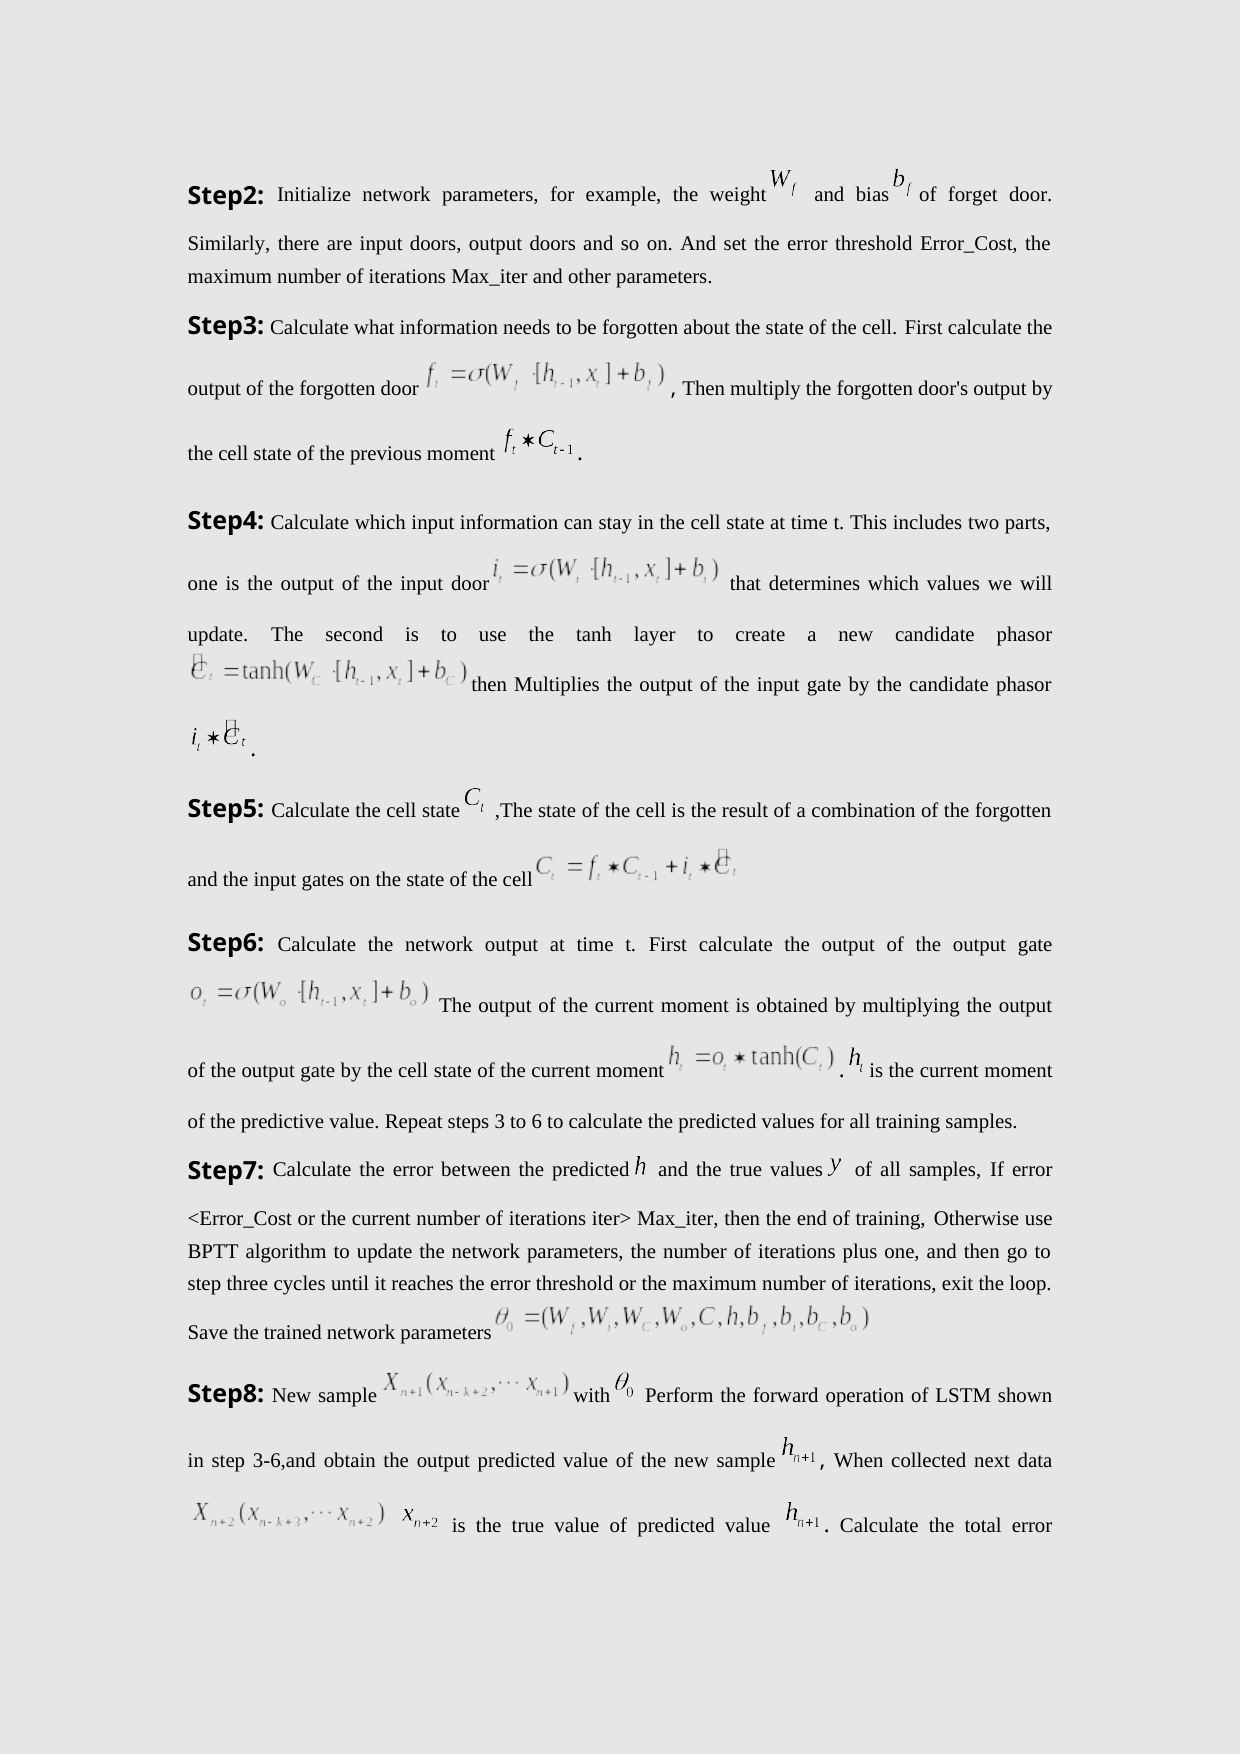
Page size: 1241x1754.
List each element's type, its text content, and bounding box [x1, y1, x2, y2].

text Step2: Initialize network parameters, for example, the weight and biasof forget door. Similarly, there are input doors, output doors and so on. And set the error threshold Error_Cost, the maximum number of iterations Max_iter and other parameters. [187, 162, 1053, 292]
text Step3: Calculate what information needs to be forgotten about the state of the cell. First calculate the output of the forgotten door, Then multiply the forgotten door's output by the cell state of the previous moment. [187, 292, 1053, 487]
text Step7: Calculate the error between the predicted and the true values of all samples, If error <Error_Cost or the current number of iterations iter> Max_iter, then the end of training, Otherwise use BPTT algorithm to update the network parameters, the number of iterations plus one, and then go to step three cycles until it reaches the error threshold or the maximum number of iterations, exit the loop. Save the trained network parameters [187, 1137, 1053, 1364]
text Step4: Calculate which input information can stay in the cell state at time t. This includes two parts, one is the output of the input door that determines which values we will update. The second is to use the tanh layer to create a new candidate phasorthen Multiplies the output of the input gate by the candidate phasor. [187, 487, 1053, 779]
text Step6: Calculate the network output at time t. First calculate the output of the output gate The output of the current moment is obtained by multiplying the output of the output gate by the cell state of the current moment.is the current moment of the predictive value. Repeat steps 3 to 6 to calculate the predicted values for all training samples. [187, 909, 1053, 1137]
text Step5: Calculate the cell state ,The state of the cell is the result of a combination of the forgotten and the input gates on the state of the cell [187, 779, 1053, 909]
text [187, 1364, 1053, 1559]
